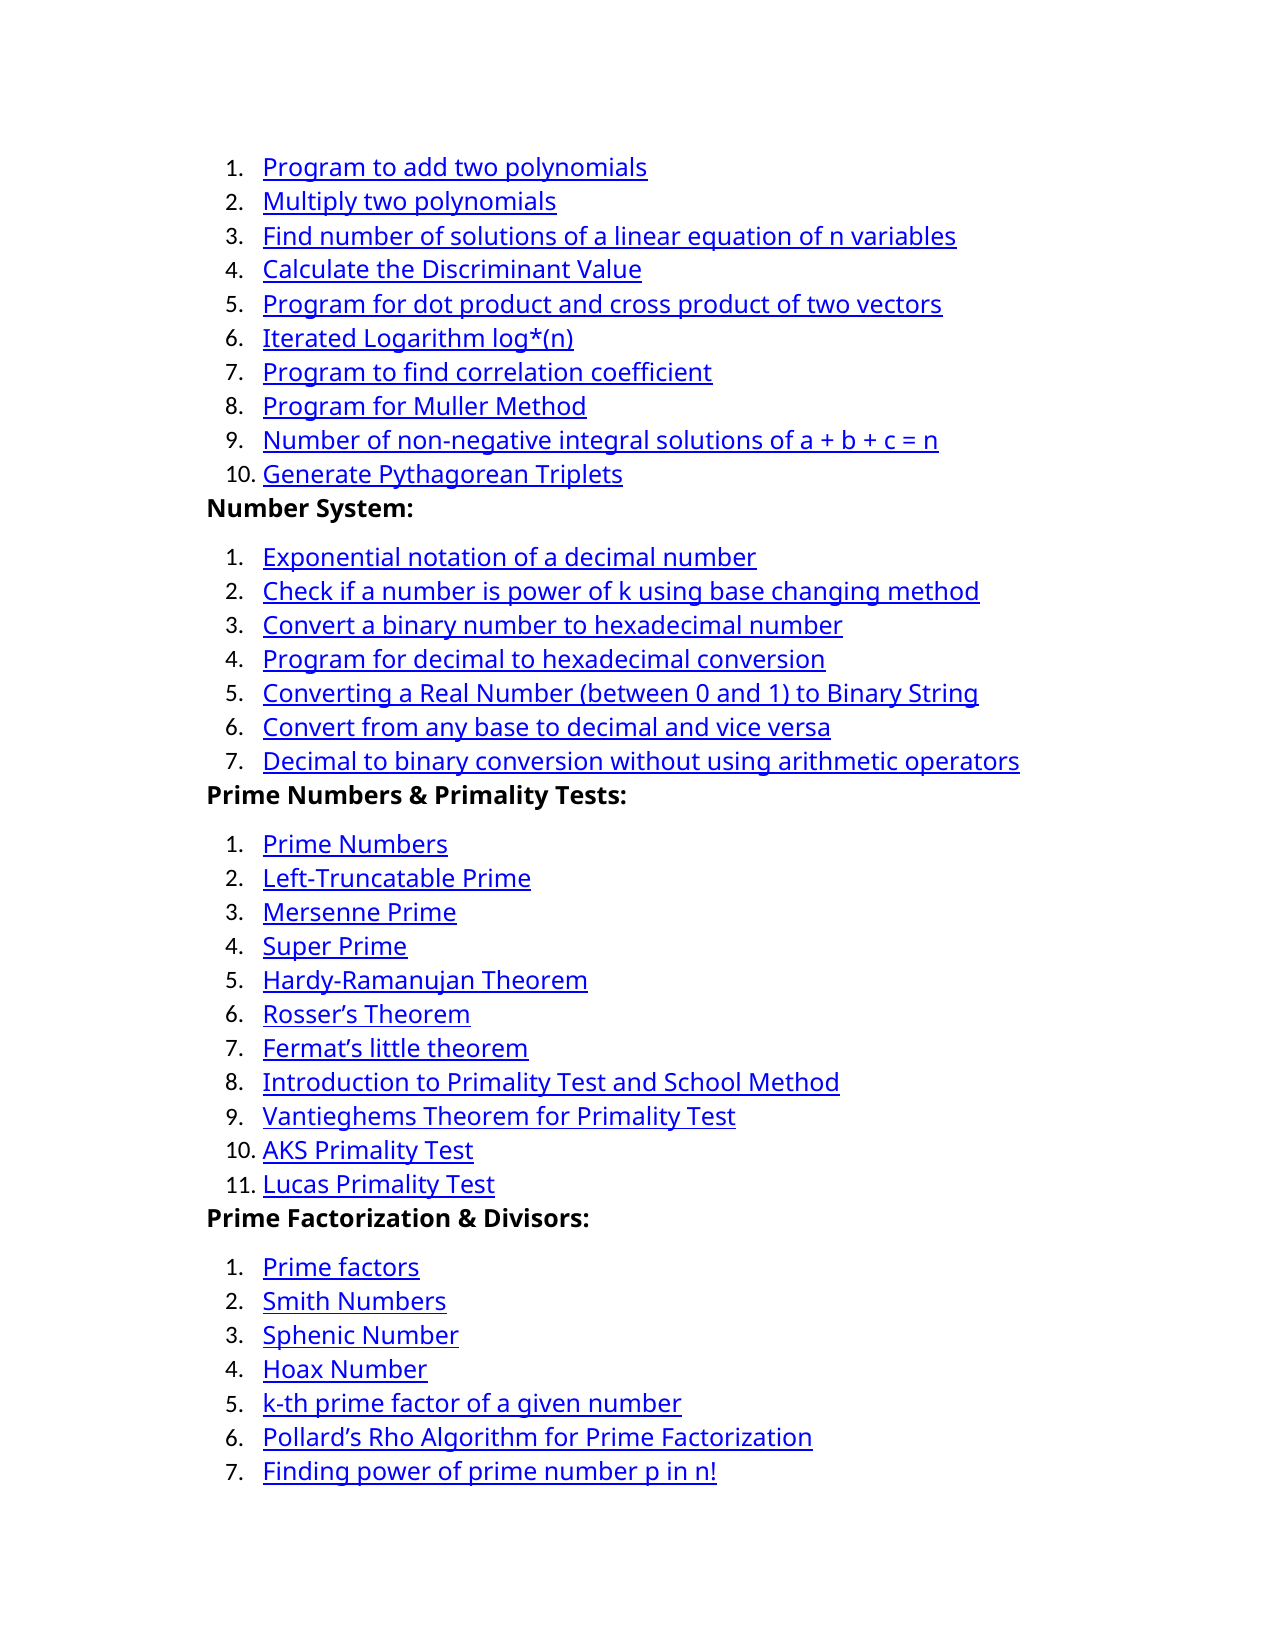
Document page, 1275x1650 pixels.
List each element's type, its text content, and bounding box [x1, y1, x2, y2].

list Lucas Primality Test [225, 1167, 1125, 1201]
list k-th prime factor of a given number [225, 1386, 1125, 1420]
list Convert from any base to decimal and vice versa [225, 709, 1125, 744]
list Program for dot product and cross product of two vectors [225, 286, 1125, 320]
list Convert a binary number to hexadecimal number [225, 607, 1125, 641]
list Check if a number is power of k using base changing method [225, 573, 1125, 607]
list Converting a Real Number (between 0 and 1) to Binary String [225, 676, 1125, 709]
list Rosser’s Theorem [225, 997, 1125, 1031]
list Hardy-Ramanujan Theorem [225, 963, 1125, 997]
list Finding power of prime number p in n! [225, 1454, 1125, 1488]
list Multiply two polynomials [225, 184, 1125, 218]
list Fermat’s little theorem [225, 1031, 1125, 1065]
list AKS Primality Test [225, 1133, 1125, 1167]
text Number System: [206, 491, 1125, 525]
list Pollard’s Rho Algorithm for Prime Factorization [225, 1420, 1125, 1454]
list Number of non-negative integral solutions of a + b + c = n [225, 422, 1125, 457]
list Prime Numbers [225, 826, 1125, 860]
text Prime Numbers & Primality Tests: [206, 778, 1125, 812]
list Prime factors [225, 1250, 1125, 1284]
list Smith Numbers [225, 1284, 1125, 1318]
list Program to add two polynomials [225, 150, 1125, 184]
list Program for decimal to hexadecimal conversion [225, 641, 1125, 676]
text Prime Factorization & Divisors: [206, 1201, 1125, 1235]
list Iterated Logarithm log*(n) [225, 320, 1125, 354]
list Find number of solutions of a linear equation of n variables [225, 218, 1125, 252]
list Exponential notation of a decimal number [225, 539, 1125, 573]
list Program for Muller Method [225, 388, 1125, 422]
list Generate Pythagorean Triplets [225, 457, 1125, 491]
list Calculate the Discriminant Value [225, 252, 1125, 286]
list Left-Truncatable Prime [225, 860, 1125, 894]
list Introduction to Primality Test and School Method [225, 1065, 1125, 1099]
list Sphenic Number [225, 1318, 1125, 1352]
list Hoax Number [225, 1352, 1125, 1386]
list Program to find correlation coefficient [225, 354, 1125, 388]
list Mersenne Prime [225, 894, 1125, 928]
list Decimal to binary conversion without using arithmetic operators [225, 744, 1125, 778]
list Super Prime [225, 928, 1125, 963]
list Vantieghems Theorem for Primality Test [225, 1099, 1125, 1133]
